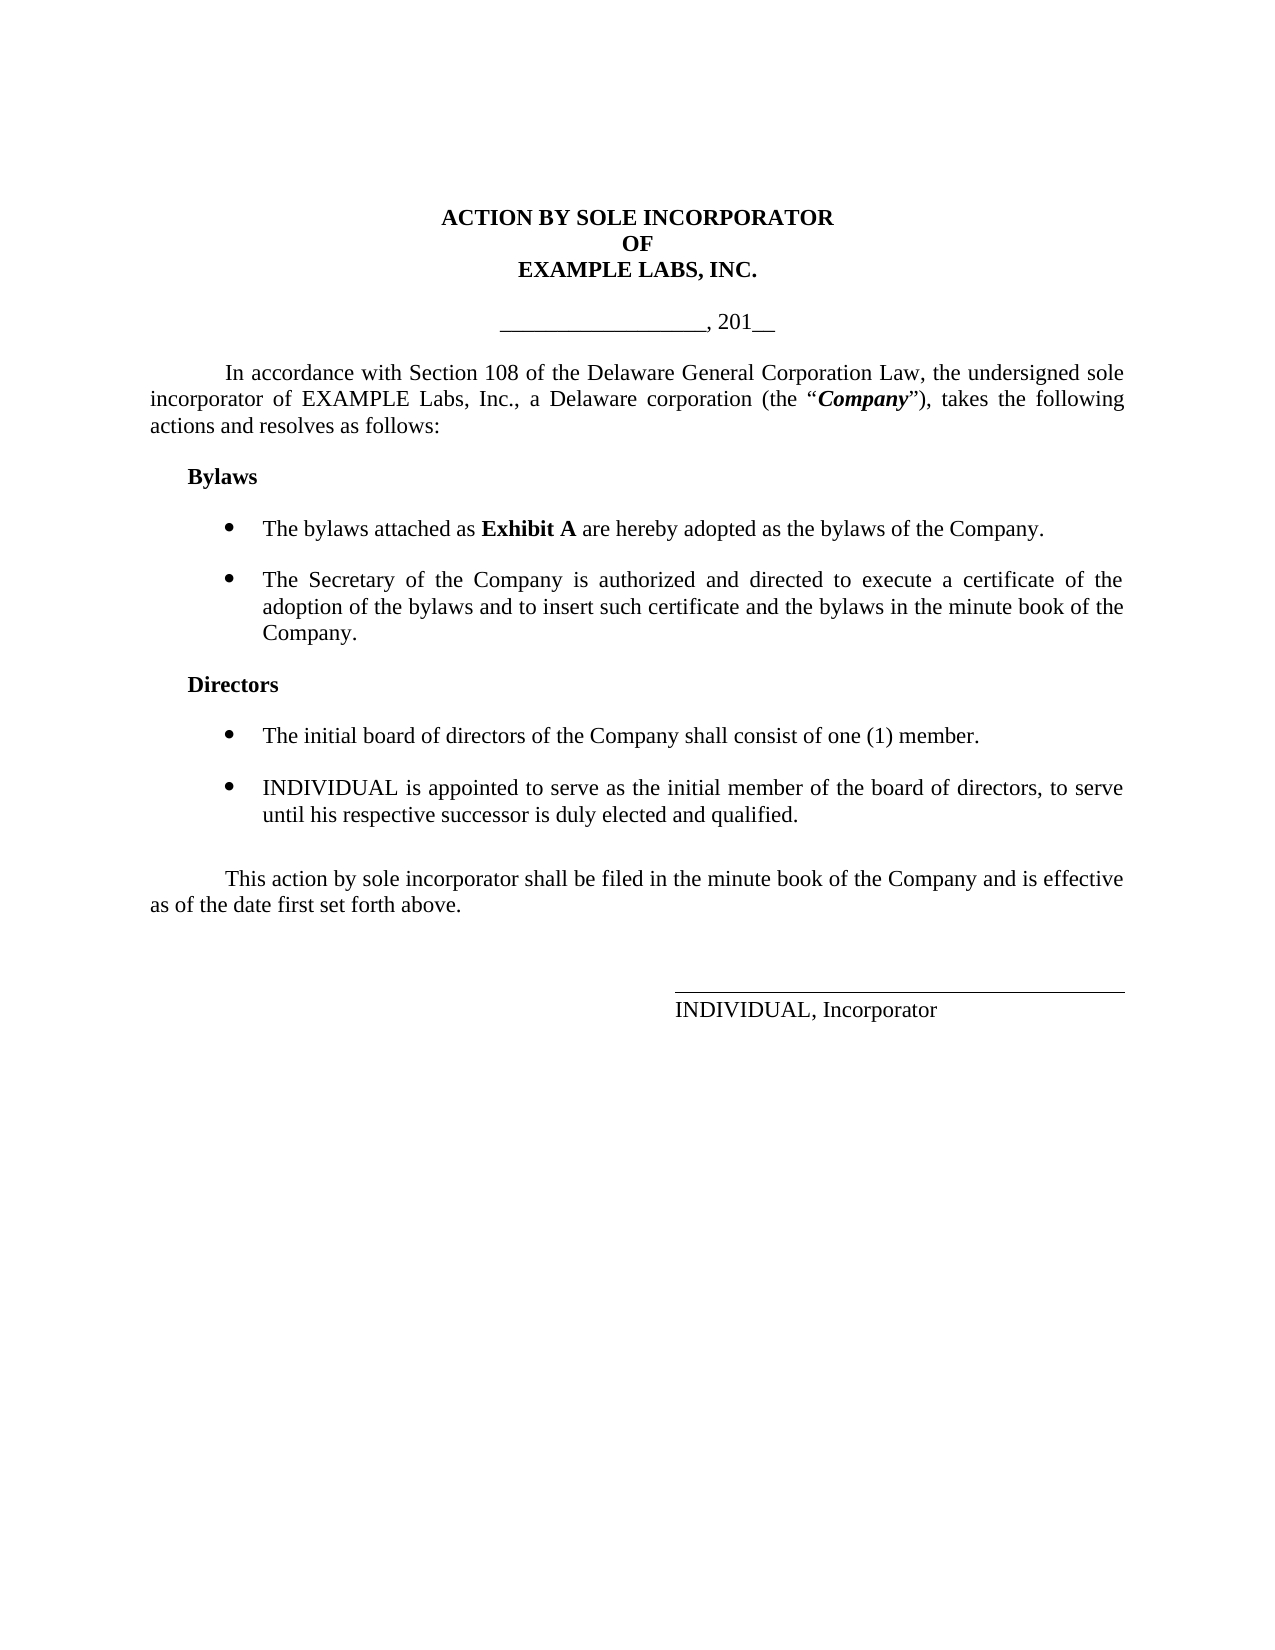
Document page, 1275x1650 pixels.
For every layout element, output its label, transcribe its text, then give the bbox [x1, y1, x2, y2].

text INDIVIDUAL, Incorporator [675, 996, 1125, 1022]
text EXAMPLE LABS, INC. [150, 256, 1125, 283]
subtitle Bylaws [187, 463, 1125, 489]
text __________________, 201__ [150, 308, 1125, 334]
list The bylaws attached as Exhibit A are hereby adopted as the bylaws of the Company. [225, 514, 1125, 541]
text OF [150, 230, 1125, 256]
subtitle This action by sole incorporator shall be filed in the minute book of the Company and is effective as of the date first set forth above. [150, 864, 1125, 917]
text ACTION BY SOLE INCORPORATOR [150, 204, 1125, 230]
list The Secretary of the Company is authorized and directed to execute a certificate of the adoption of the bylaws and to insert such certificate and the bylaws in the minute book of the Company. [225, 566, 1125, 646]
list INDIVIDUAL is appointed to serve as the initial member of the board of directors, to serve until his respective successor is duly elected and qualified. [225, 774, 1125, 827]
list The initial board of directors of the Company shall consist of one (1) member. [225, 722, 1125, 749]
text In accordance with Section 108 of the Delaware General Corporation Law, the undersigned sole incorporator of EXAMPLE Labs, Inc., a Delaware corporation (the “Company”), takes the following actions and resolves as follows: [150, 359, 1125, 438]
subtitle Directors [187, 671, 1125, 697]
